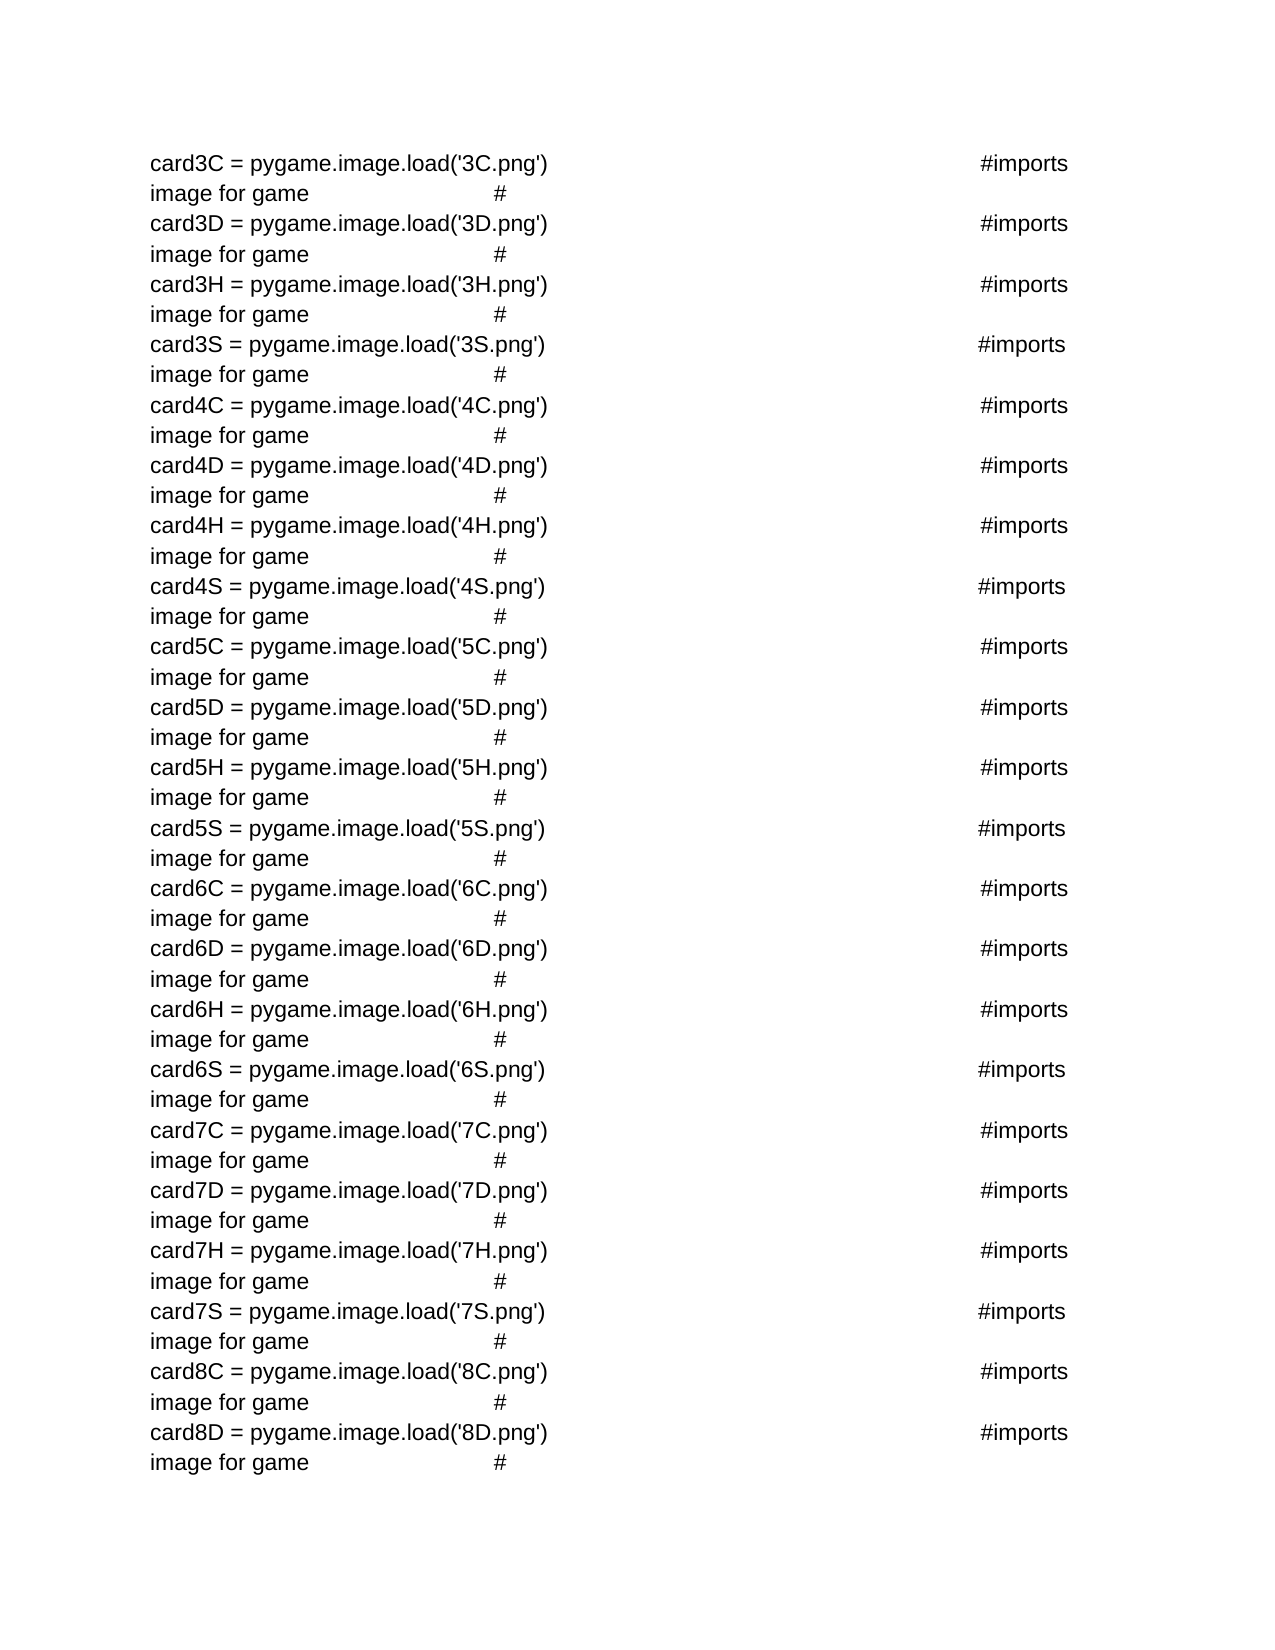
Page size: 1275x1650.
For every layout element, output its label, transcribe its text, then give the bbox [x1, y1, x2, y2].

text card8D = pygame.image.load('8D.png') #imports image for game # [150, 1419, 1125, 1475]
text card7H = pygame.image.load('7H.png') #imports image for game # [150, 1237, 1125, 1294]
text card7C = pygame.image.load('7C.png') #imports image for game # [150, 1117, 1125, 1173]
text card8C = pygame.image.load('8C.png') #imports image for game # [150, 1358, 1125, 1415]
text card5D = pygame.image.load('5D.png') #imports image for game # [150, 694, 1125, 750]
text card3C = pygame.image.load('3C.png') #imports image for game # [150, 150, 1125, 207]
text card4H = pygame.image.load('4H.png') #imports image for game # [150, 512, 1125, 569]
text card5H = pygame.image.load('5H.png') #imports image for game # [150, 754, 1125, 811]
text card7D = pygame.image.load('7D.png') #imports image for game # [150, 1177, 1125, 1234]
text card4C = pygame.image.load('4C.png') #imports image for game # [150, 392, 1125, 448]
text card7S = pygame.image.load('7S.png') #imports image for game # [150, 1298, 1125, 1354]
text card4S = pygame.image.load('4S.png') #imports image for game # [150, 573, 1125, 629]
text card6H = pygame.image.load('6H.png') #imports image for game # [150, 996, 1125, 1052]
text card6C = pygame.image.load('6C.png') #imports image for game # [150, 875, 1125, 932]
text card6S = pygame.image.load('6S.png') #imports image for game # [150, 1056, 1125, 1113]
text card6D = pygame.image.load('6D.png') #imports image for game # [150, 935, 1125, 992]
text card3S = pygame.image.load('3S.png') #imports image for game # [150, 331, 1125, 388]
text card5C = pygame.image.load('5C.png') #imports image for game # [150, 633, 1125, 690]
text card3H = pygame.image.load('3H.png') #imports image for game # [150, 271, 1125, 327]
text card3D = pygame.image.load('3D.png') #imports image for game # [150, 210, 1125, 267]
text card4D = pygame.image.load('4D.png') #imports image for game # [150, 452, 1125, 509]
text card5S = pygame.image.load('5S.png') #imports image for game # [150, 814, 1125, 871]
